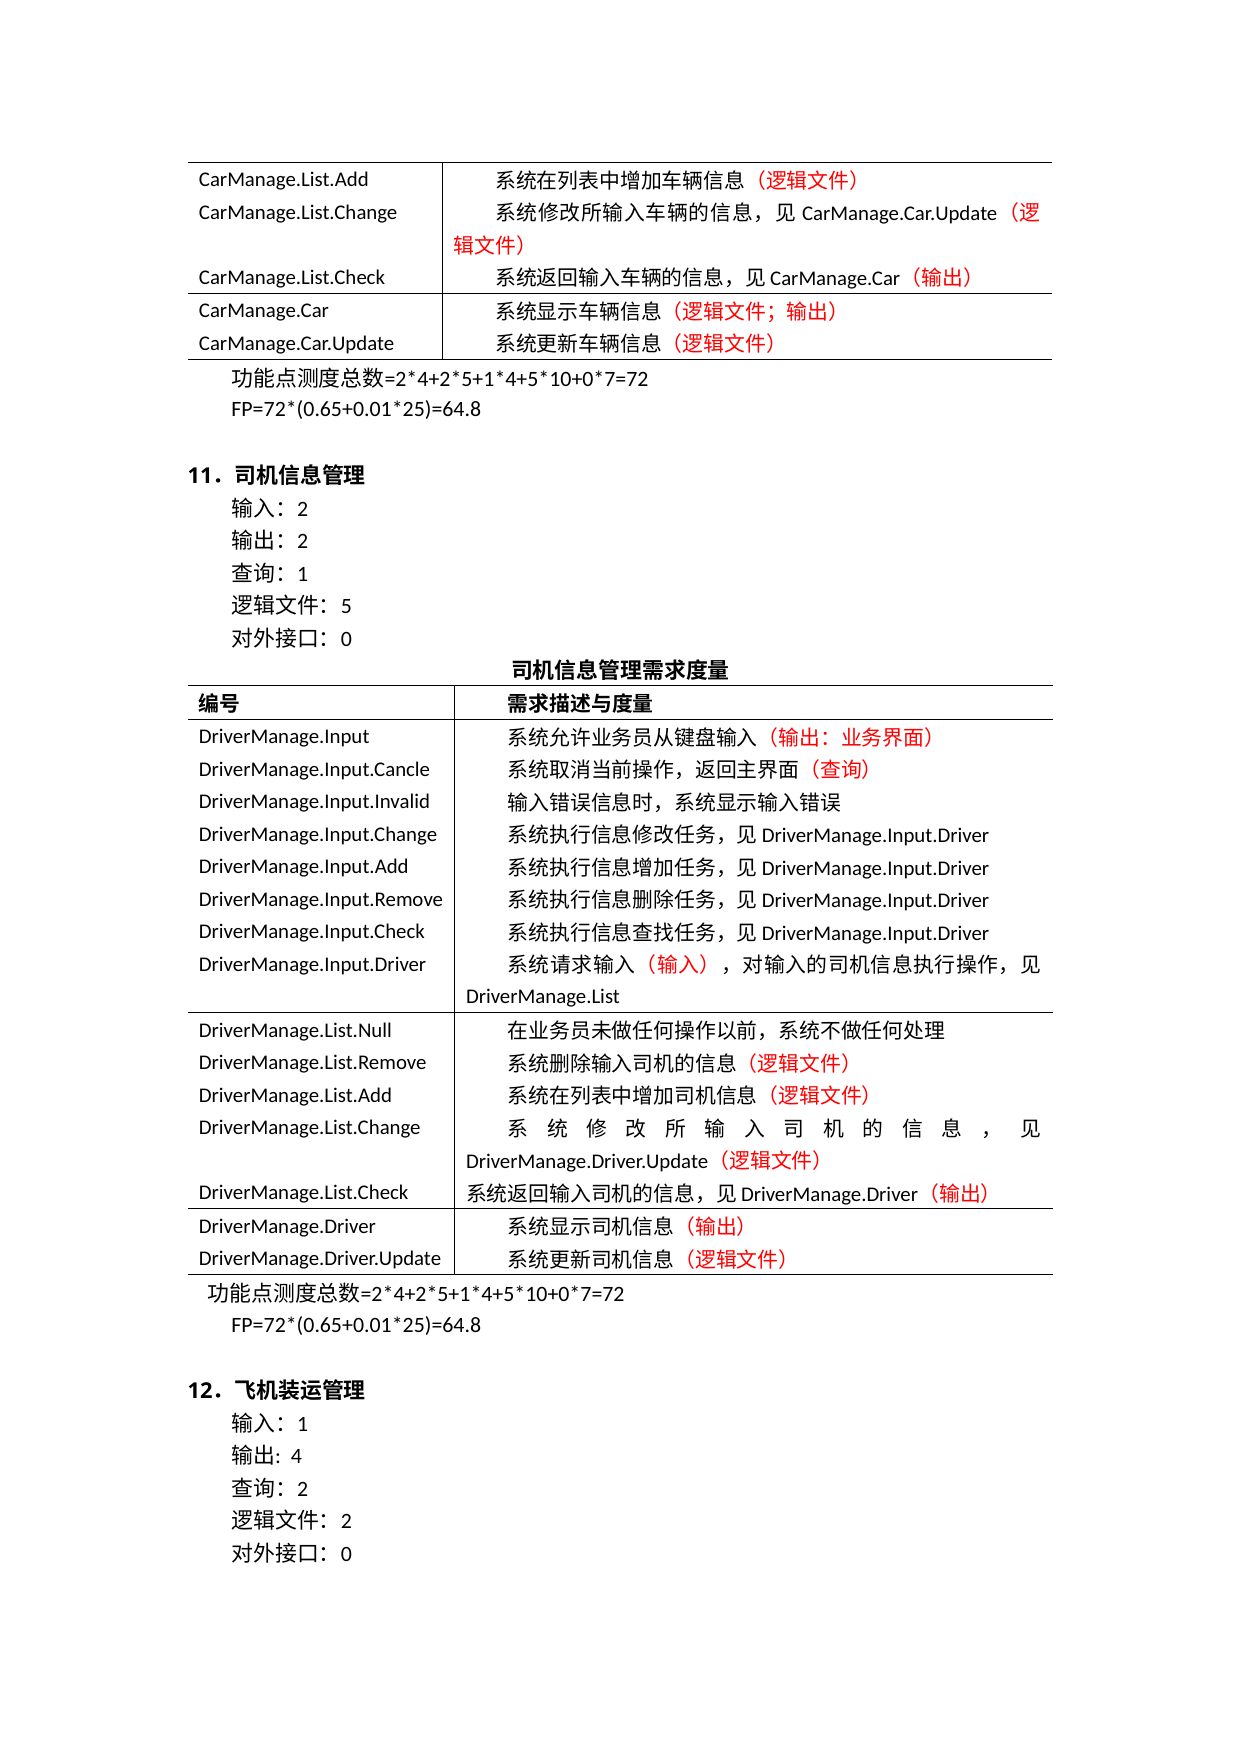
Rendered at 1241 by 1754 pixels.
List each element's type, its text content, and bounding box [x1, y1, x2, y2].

text 查询：2 [187, 1470, 1053, 1503]
table_header 编号 [188, 686, 454, 719]
table_cell DriverManage.List.Null DriverManage.List.Remove DriverManage.List.Add DriverManage.List.Change DriverManage.List.Check [188, 1013, 454, 1208]
table_cell DriverManage.Input DriverManage.Input.Cancle DriverManage.Input.Invalid DriverManage.Input.Change DriverManage.Input.Add DriverManage.Input.Remove DriverManage.Input.Check DriverManage.Input.Driver [188, 720, 454, 1012]
text 12．飞机装运管理 [187, 1373, 1053, 1405]
table_cell 在业务员未做任何操作以前，系统不做任何处理 系统删除输入司机的信息（逻辑文件） 系统在列表中增加司机信息（逻辑文件） 系统修改所输入司机的信息，见DriverManage.Driver.Update（逻辑文件） 系统返回输入司机的信息，见DriverManage.Driver（输出） [455, 1013, 1053, 1208]
text 输出：2 [187, 523, 1053, 555]
text 输入：1 [187, 1405, 1053, 1438]
text 输出: 4 [187, 1438, 1053, 1470]
text FP=72*(0.65+0.01*25)=64.8 [187, 1308, 1053, 1340]
text 输入：2 [187, 490, 1053, 523]
text 对外接口：0 [187, 620, 1053, 653]
text FP=72*(0.65+0.01*25)=64.8 [187, 393, 1053, 425]
table_cell CarManage.List.Null CarManage.List.Remove CarManage.List.Add CarManage.List.Change CarManage.List.Check [188, 163, 442, 293]
table_header 需求描述与度量 [455, 686, 1053, 719]
text 逻辑文件：5 [187, 588, 1053, 620]
table_cell 系统显示车辆信息（逻辑文件；输出） 系统更新车辆信息（逻辑文件） [443, 294, 1052, 359]
text 11．司机信息管理 [187, 458, 1053, 490]
text 逻辑文件：2 [187, 1503, 1053, 1535]
text 司机信息管理需求度量 [187, 653, 1053, 685]
text 功能点测度总数=2*4+2*5+1*4+5*10+0*7=72 [187, 360, 1053, 393]
table_cell DriverManage.Driver DriverManage.Driver.Update [188, 1209, 454, 1274]
table_cell 系统允许业务员从键盘输入（输出：业务界面） 系统取消当前操作，返回主界面（查询） 输入错误信息时，系统显示输入错误 系统执行信息修改任务，见DriverManage.Input.Driver 系统执行信息增加任务，见DriverManage.Input.Driver 系统执行信息删除任务，见DriverManage.Input.Driver 系统执行信息查找任务，见DriverManage.Input.Driver 系统请求输入（输入），对输入的司机信息执行操作，见DriverManage.List [455, 720, 1053, 1012]
text 对外接口：0 [187, 1535, 1053, 1568]
text 功能点测度总数=2*4+2*5+1*4+5*10+0*7=72 [187, 1275, 1053, 1308]
table_cell CarManage.Car CarManage.Car.Update [188, 294, 442, 359]
text 查询：1 [187, 555, 1053, 588]
table_cell 系统显示司机信息（输出） 系统更新司机信息（逻辑文件） [455, 1209, 1053, 1274]
table_cell 在业务员未做任何操作以前，系统不做任何处理 系统删除输入车辆的信息（逻辑文件） 系统在列表中增加车辆信息（逻辑文件） 系统修改所输入车辆的信息，见CarManage.Car.Update（逻辑文件） 系统返回输入车辆的信息，见CarManage.Car（输出） [443, 163, 1052, 293]
